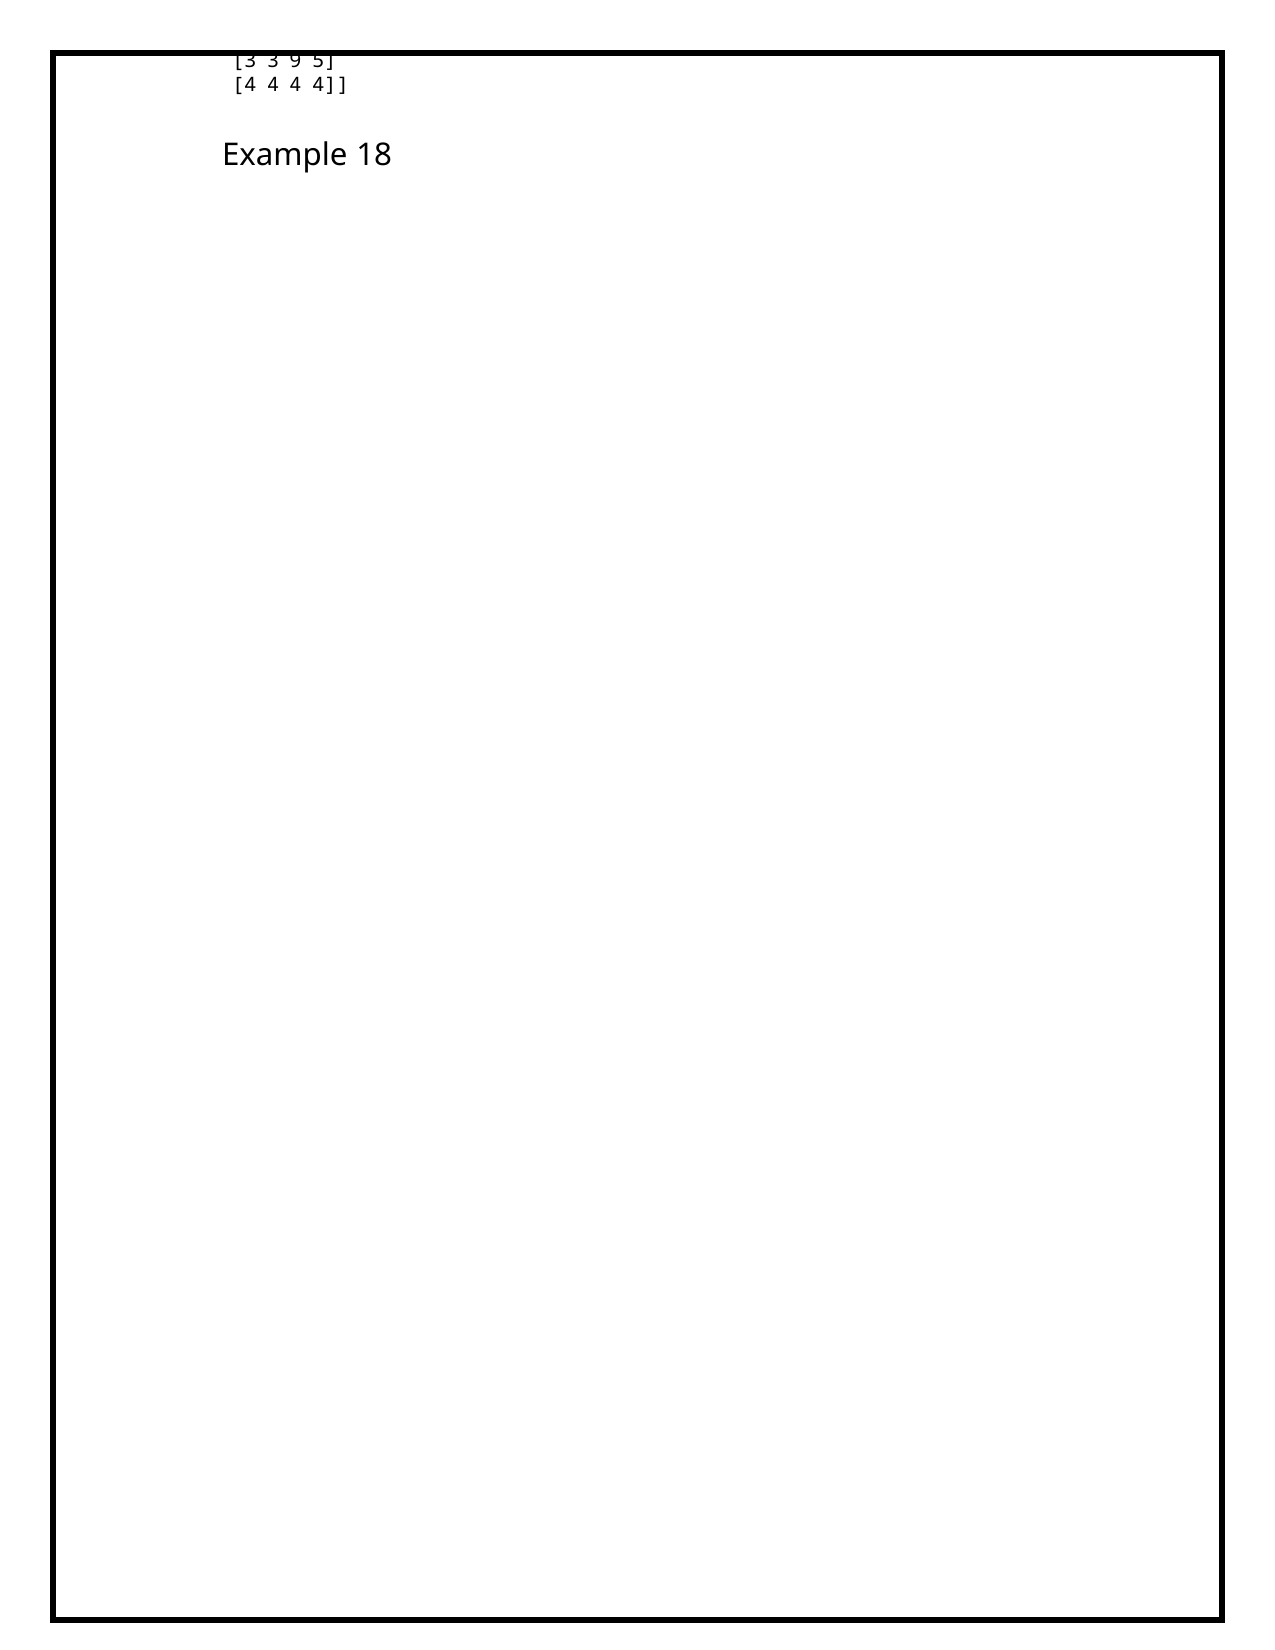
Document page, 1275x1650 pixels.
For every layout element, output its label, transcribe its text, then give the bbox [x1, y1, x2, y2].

table_cell 4]] [306, 75, 351, 97]
table_cell [3 [229, 56, 262, 75]
table_cell 5] [306, 56, 351, 75]
table_cell 3 [262, 56, 284, 75]
table_cell 4 [262, 75, 284, 97]
table_cell 4 [284, 75, 306, 97]
subtitle Example 18 [222, 132, 1192, 175]
table_cell [4 [229, 75, 262, 97]
table_cell 9 [284, 56, 306, 75]
